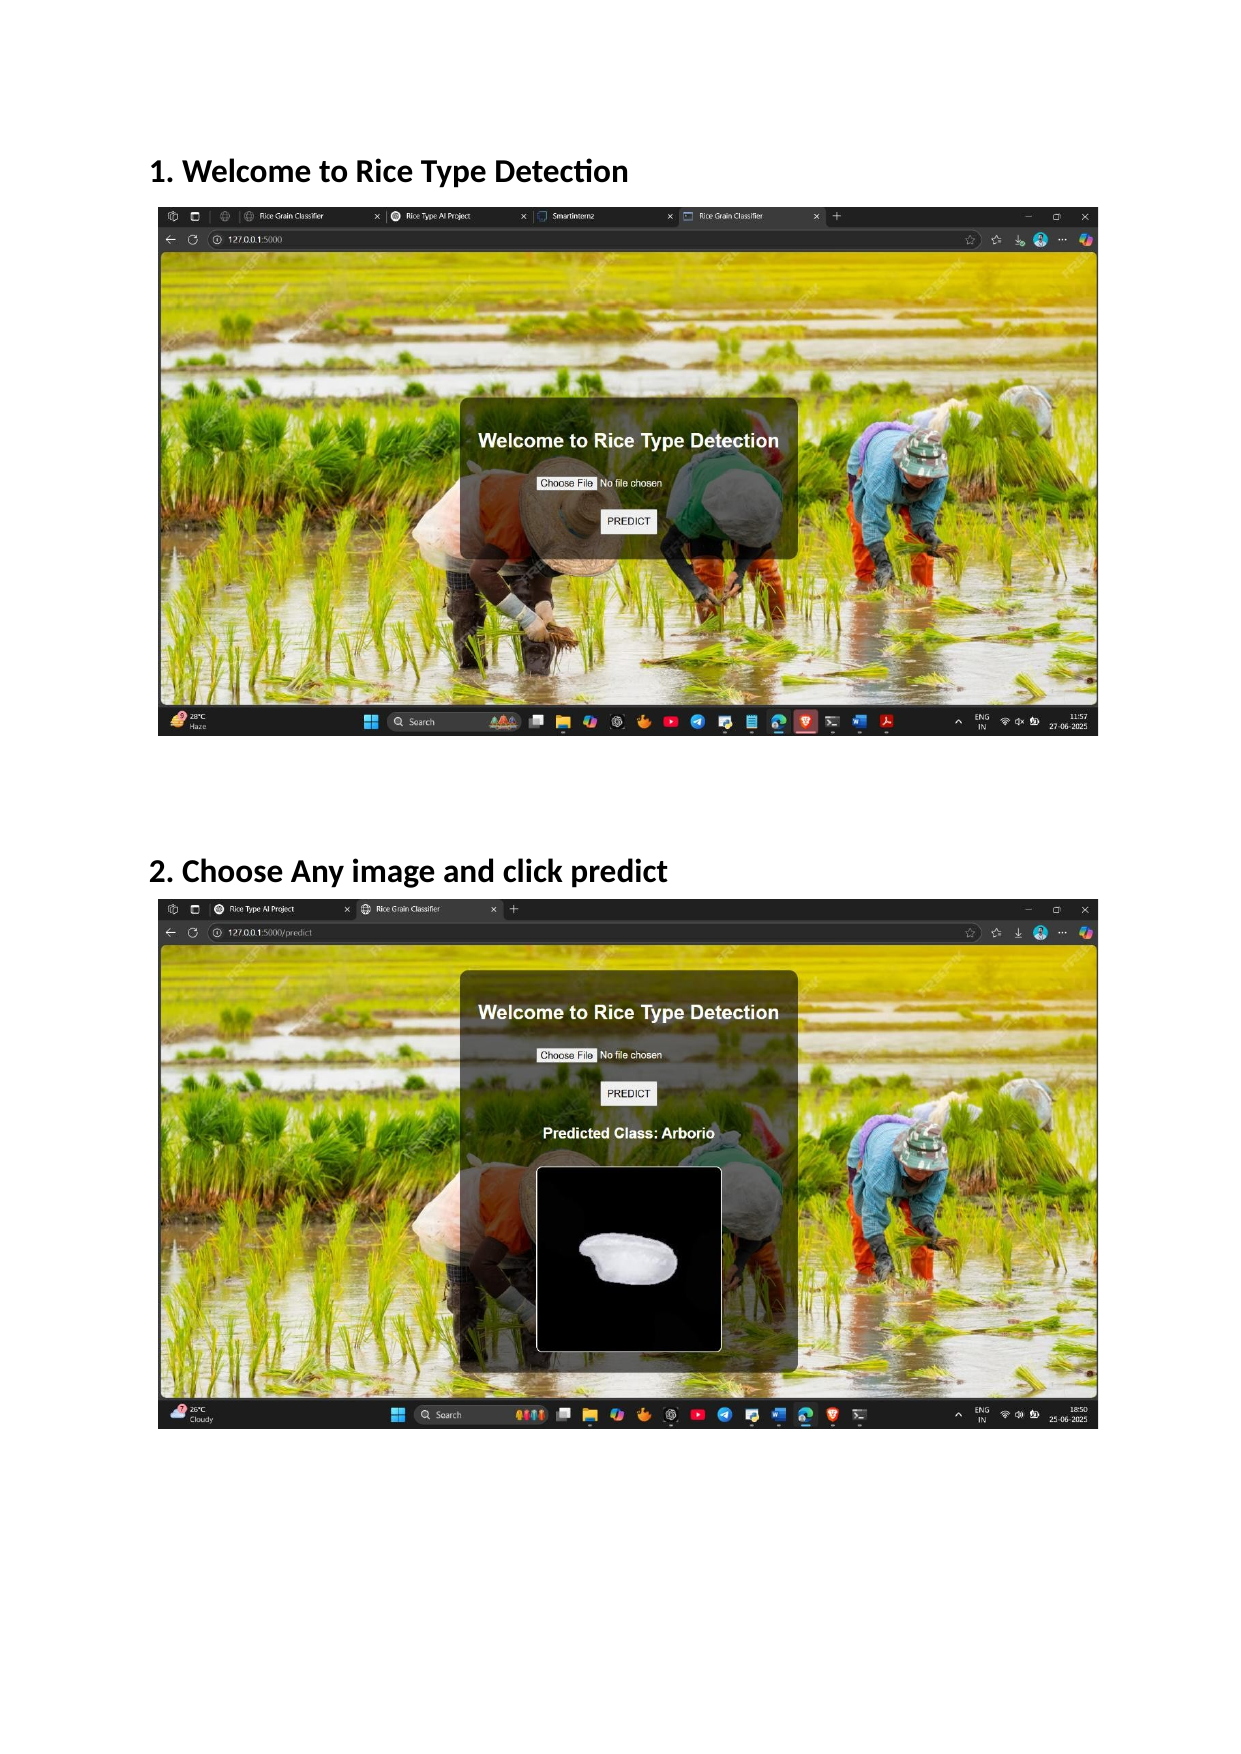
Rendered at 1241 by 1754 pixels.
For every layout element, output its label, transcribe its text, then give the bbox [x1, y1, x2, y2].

picture [158, 899, 1099, 1429]
subtitle 1. Welcome to Rice Type Detection [148, 150, 1133, 191]
picture [158, 207, 1099, 736]
subtitle 2. Choose Any image and click predict [148, 850, 1133, 891]
